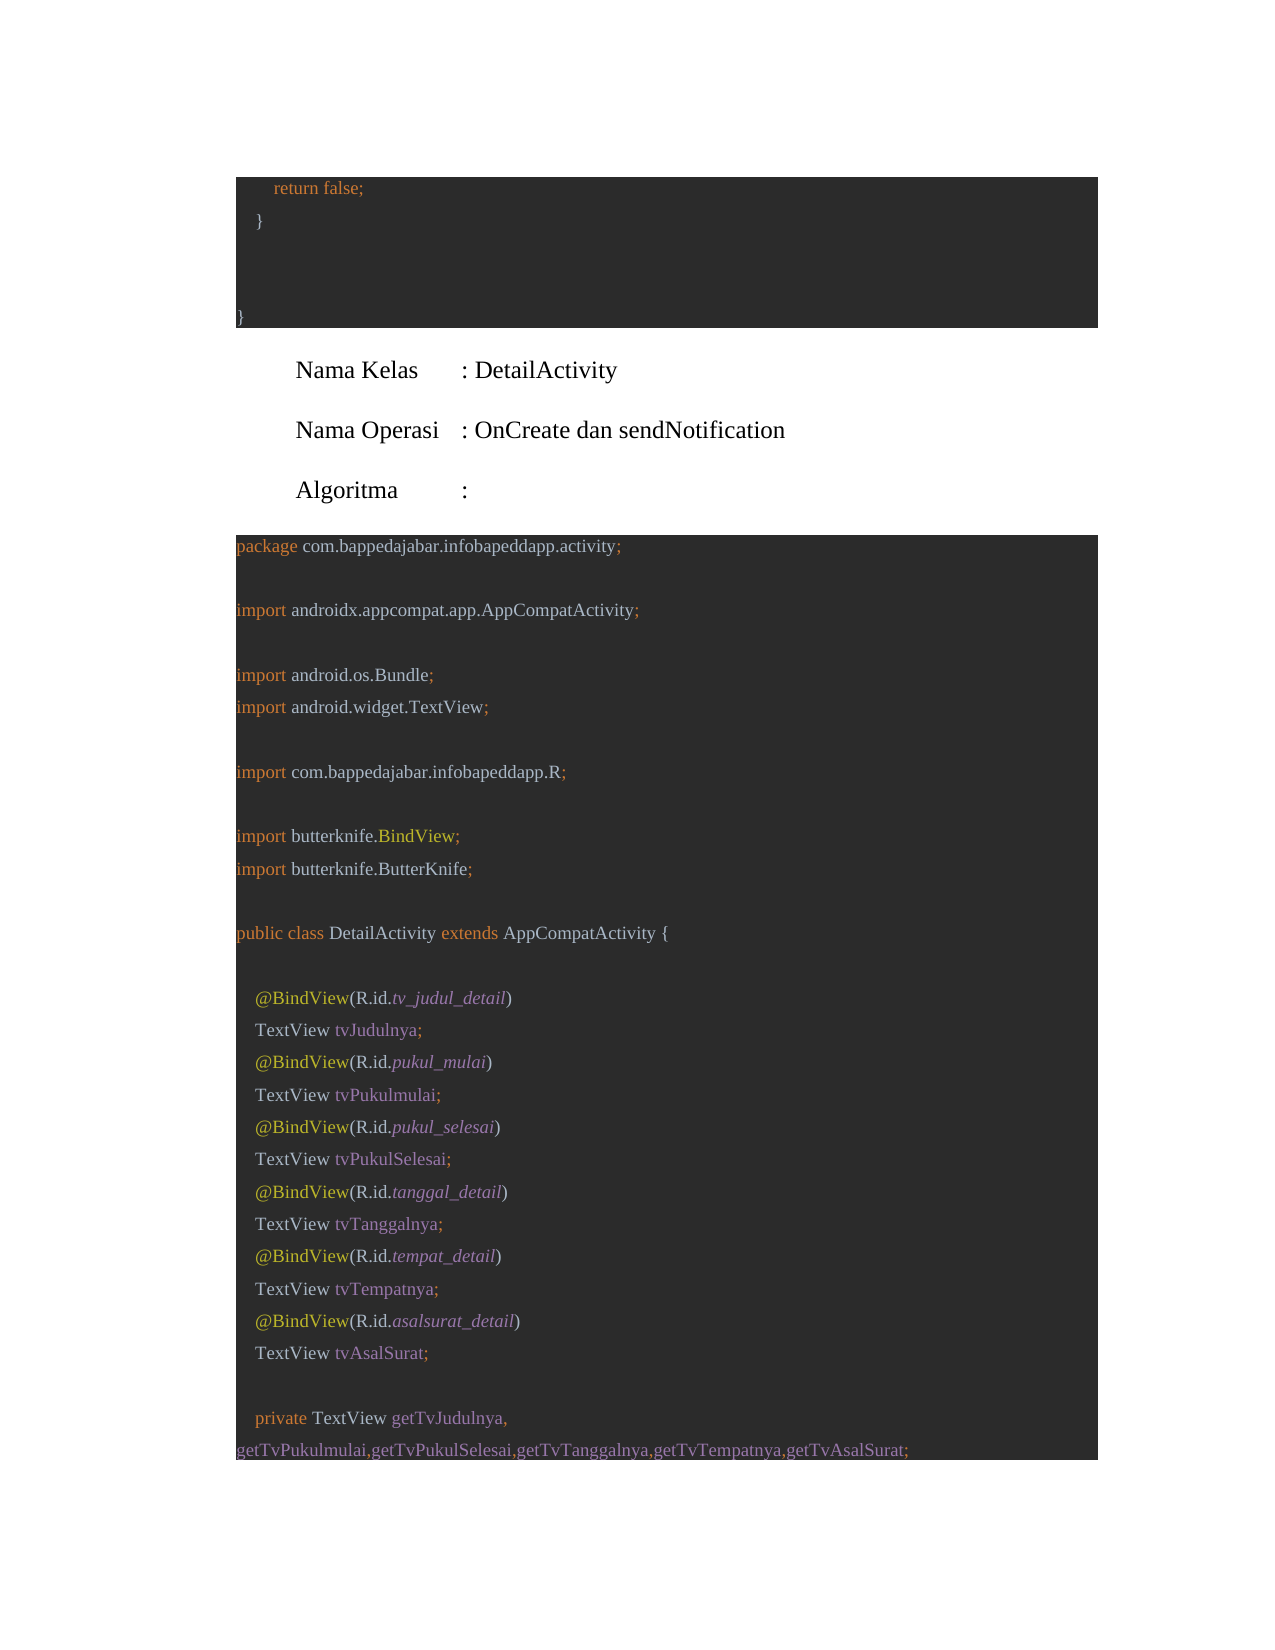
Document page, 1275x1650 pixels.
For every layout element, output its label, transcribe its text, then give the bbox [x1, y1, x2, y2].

text Nama Operasi : OnCreate dan sendNotification [295, 415, 1098, 444]
text Algoritma : [295, 475, 1098, 504]
text Nama Kelas : DetailActivity [295, 355, 1098, 384]
